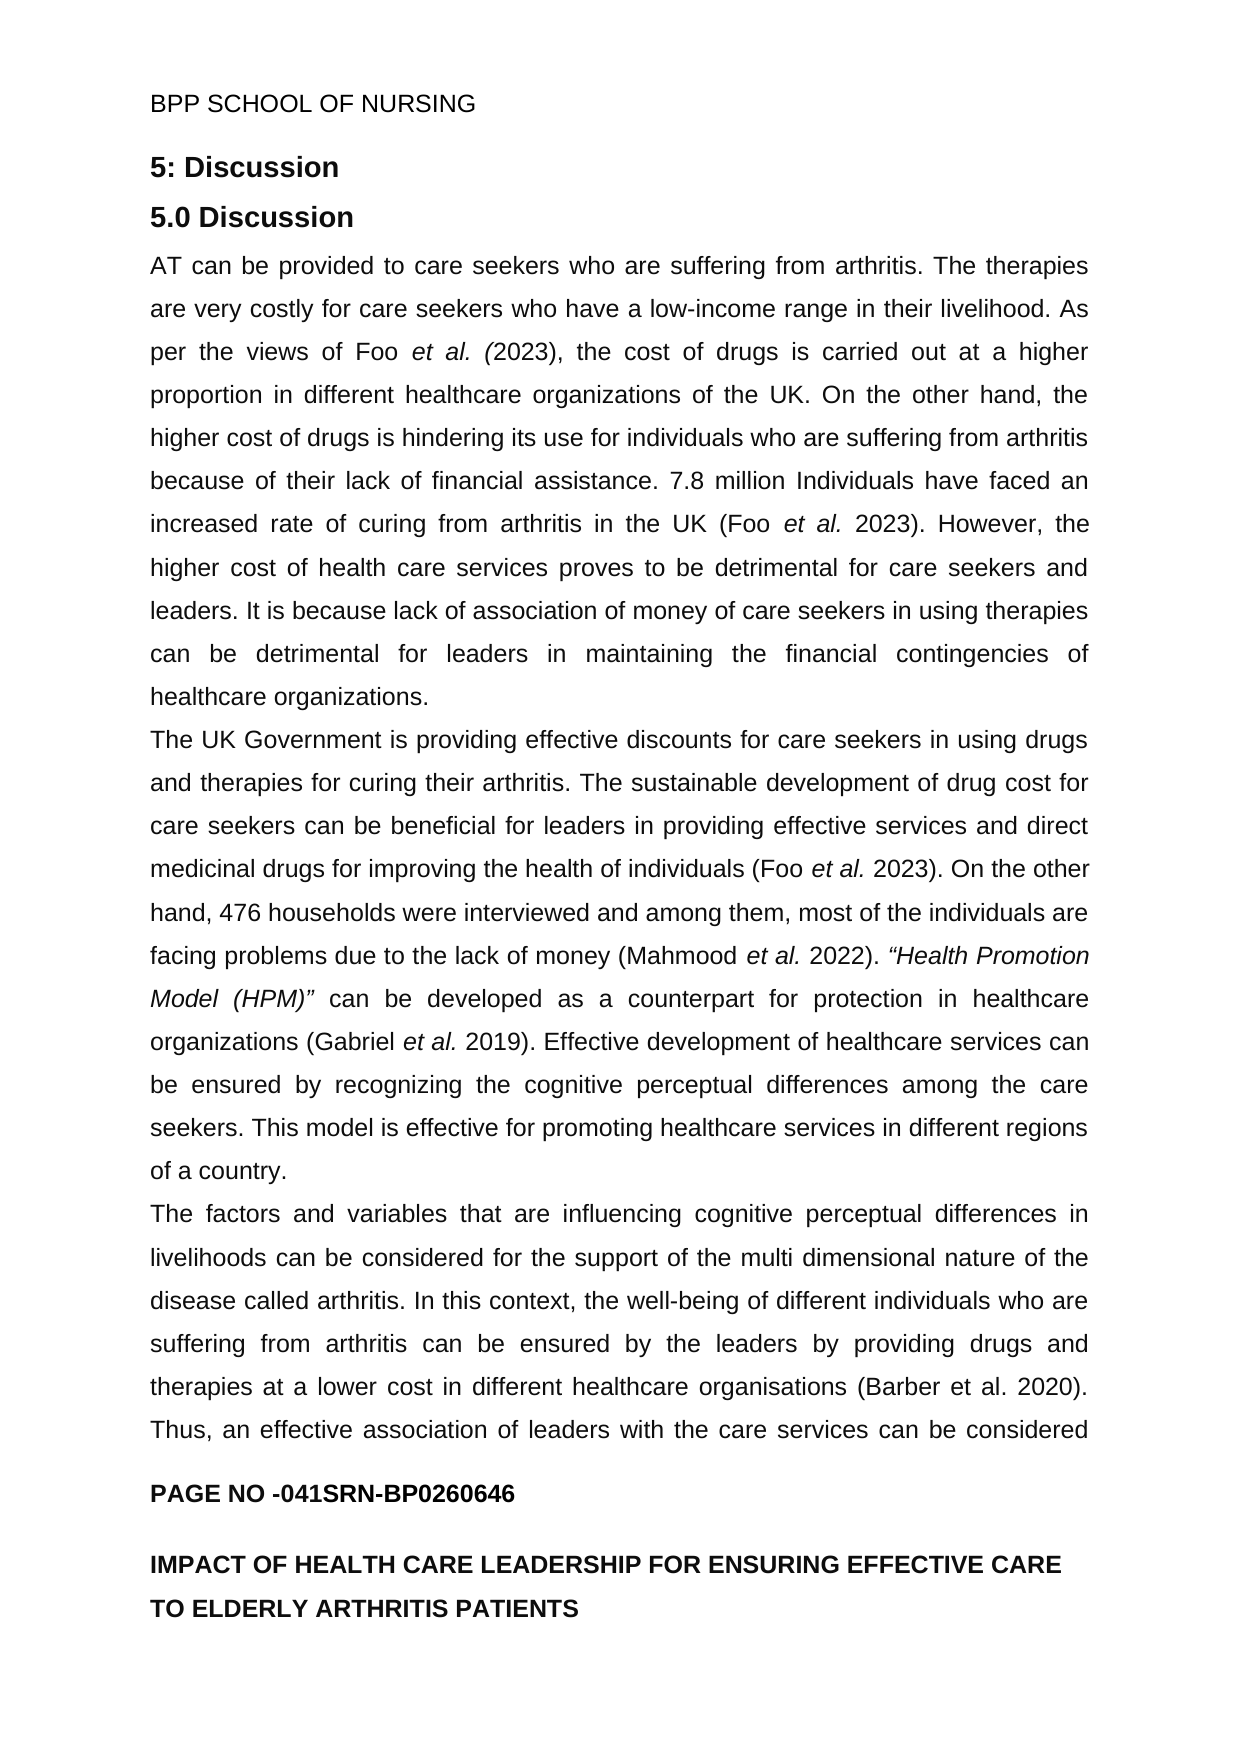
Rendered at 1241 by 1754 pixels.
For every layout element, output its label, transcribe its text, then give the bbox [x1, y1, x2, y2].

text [150, 1199, 1090, 1444]
subtitle 5.0 Discussion [150, 200, 1090, 234]
subtitle 5: Discussion [150, 150, 1090, 183]
text The UK Government is providing effective discounts for care seekers in using drugs and therapies for curing their arthritis. The sustainable development of drug cost for care seekers can be beneficial for leaders in providing effective services and direct medicinal drugs for improving the health of individuals (Foo et al. 2023). On the other hand, 476 households were interviewed and among them, most of the individuals are facing problems due to the lack of money (Mahmood et al. 2022). “Health Promotion Model (HPM)” can be developed as a counterpart for protection in healthcare organizations (Gabriel et al. 2019). Effective development of healthcare services can be ensured by recognizing the cognitive perceptual differences among the care seekers. This model is effective for promoting healthcare services in different regions of a country. [150, 725, 1090, 1185]
text AT can be provided to care seekers who are suffering from arthritis. The therapies are very costly for care seekers who have a low-income range in their livelihood. As per the views of Foo et al. (2023), the cost of drugs is carried out at a higher proportion in different healthcare organizations of the UK. On the other hand, the higher cost of drugs is hindering its use for individuals who are suffering from arthritis because of their lack of financial assistance. 7.8 million Individuals have faced an increased rate of curing from arthritis in the UK (Foo et al. 2023). However, the higher cost of health care services proves to be detrimental for care seekers and leaders. It is because lack of association of money of care seekers in using therapies can be detrimental for leaders in maintaining the financial contingencies of healthcare organizations. [150, 251, 1090, 711]
